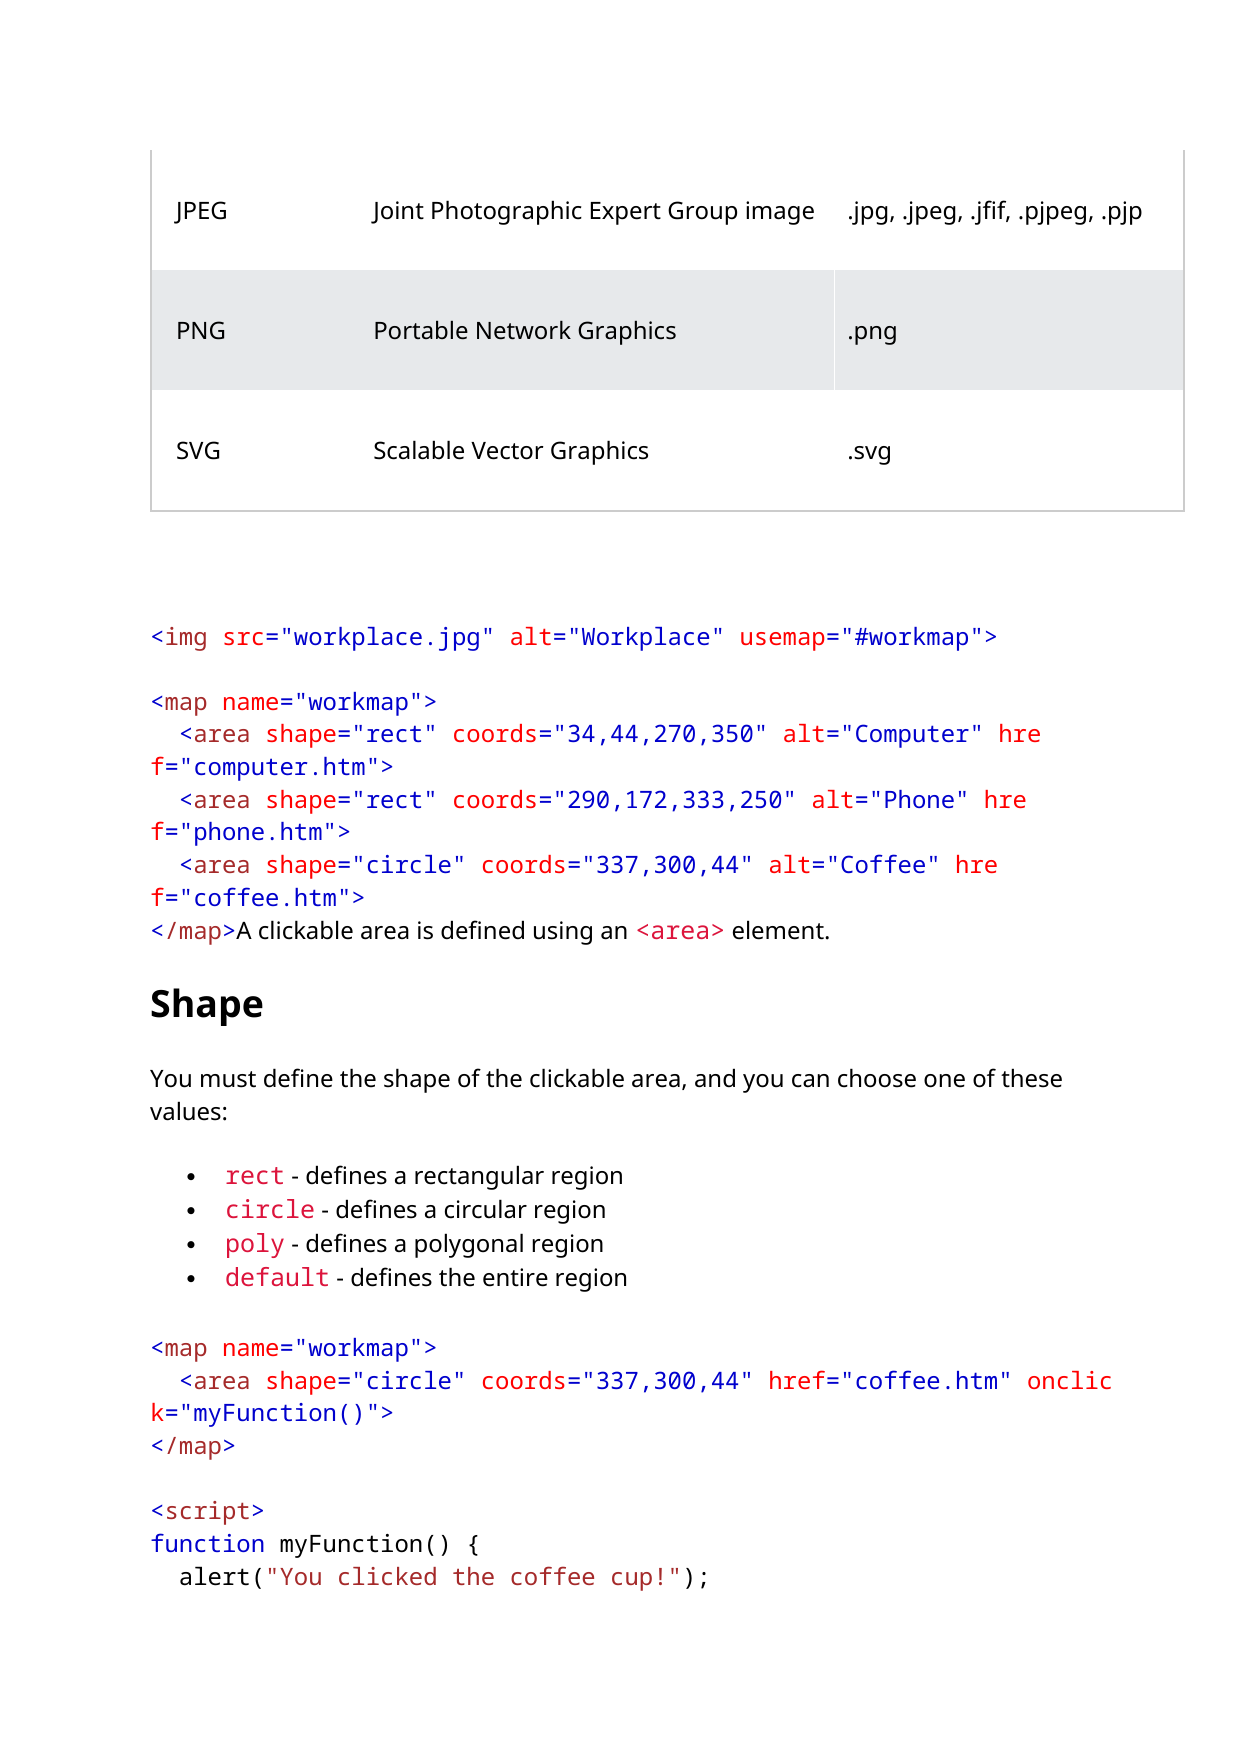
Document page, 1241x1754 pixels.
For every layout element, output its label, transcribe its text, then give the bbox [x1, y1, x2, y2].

table_cell Scalable Vector Graphics [361, 390, 834, 510]
subtitle Shape [150, 977, 1090, 1028]
list rect - defines a rectangular region [187, 1157, 1090, 1191]
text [150, 1331, 1121, 1592]
table_cell Portable Network Graphics [361, 270, 834, 390]
text <img src="workplace.jpg" alt="Workplace" usemap="#workmap"> <map name="workmap"> <area shape="rect" coords="34,44,270,350" alt="Computer" href="computer.htm"> <area shape="rect" coords="290,172,333,250" alt="Phone" href="phone.htm"> <area shape="circle" coords="337,300,44" alt="Coffee" href="coffee.htm"> </map>A clickable area is defined using an <area> element. [150, 619, 1090, 947]
list default - defines the entire region [187, 1259, 1090, 1293]
table_cell SVG [152, 390, 361, 510]
table_cell .png [835, 270, 1183, 390]
table_cell Joint Photographic Expert Group image [361, 150, 834, 270]
text You must define the shape of the clickable area, and you can choose one of these values: [150, 1062, 1090, 1127]
table_cell PNG [152, 270, 361, 390]
table_cell JPEG [152, 150, 361, 270]
table_cell .svg [835, 390, 1183, 510]
list poly - defines a polygonal region [187, 1225, 1090, 1259]
table_cell .jpg, .jpeg, .jfif, .pjpeg, .pjp [835, 150, 1183, 270]
list circle - defines a circular region [187, 1191, 1090, 1225]
